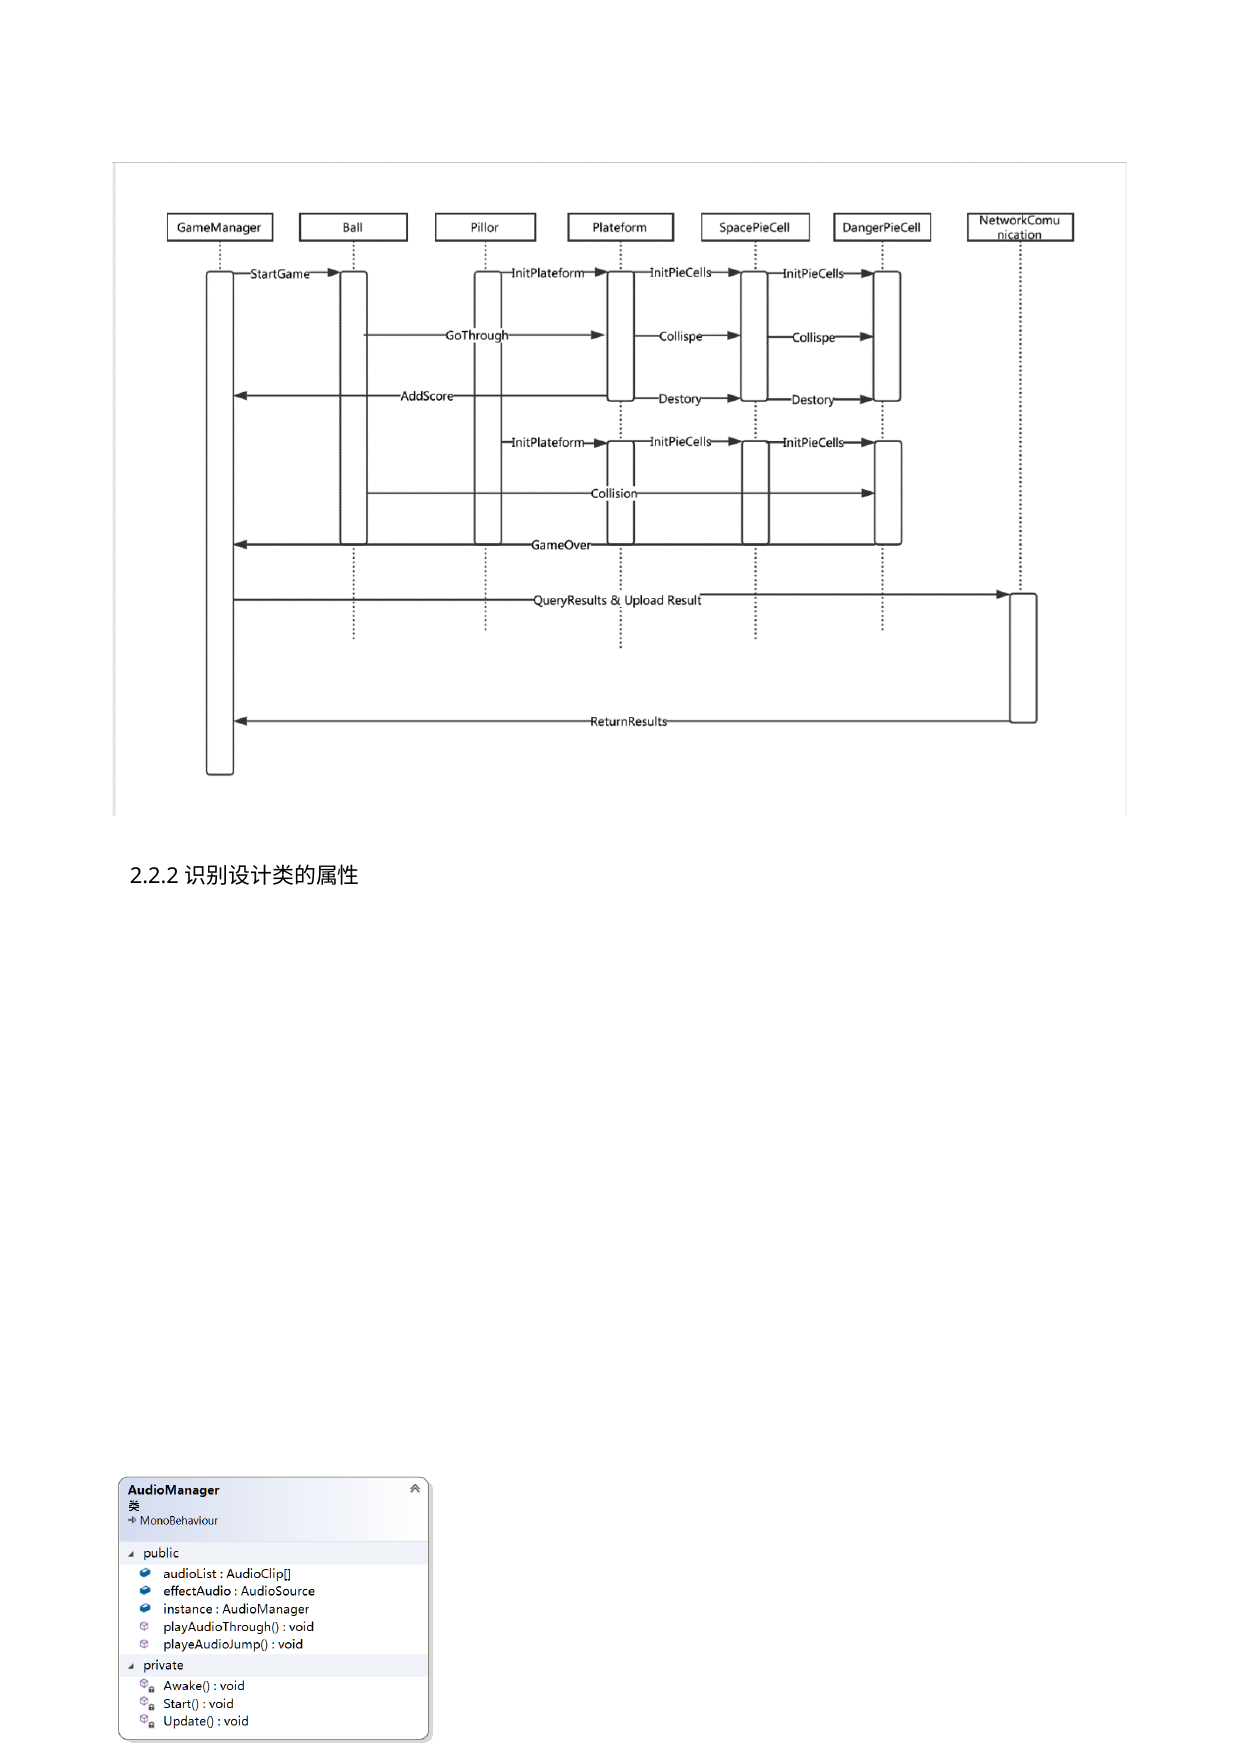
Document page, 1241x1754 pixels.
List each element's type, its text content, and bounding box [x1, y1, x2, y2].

picture [112, 1468, 438, 1746]
text 2.2.2 识别设计类的属性 [112, 858, 1128, 890]
picture [112, 162, 1127, 816]
